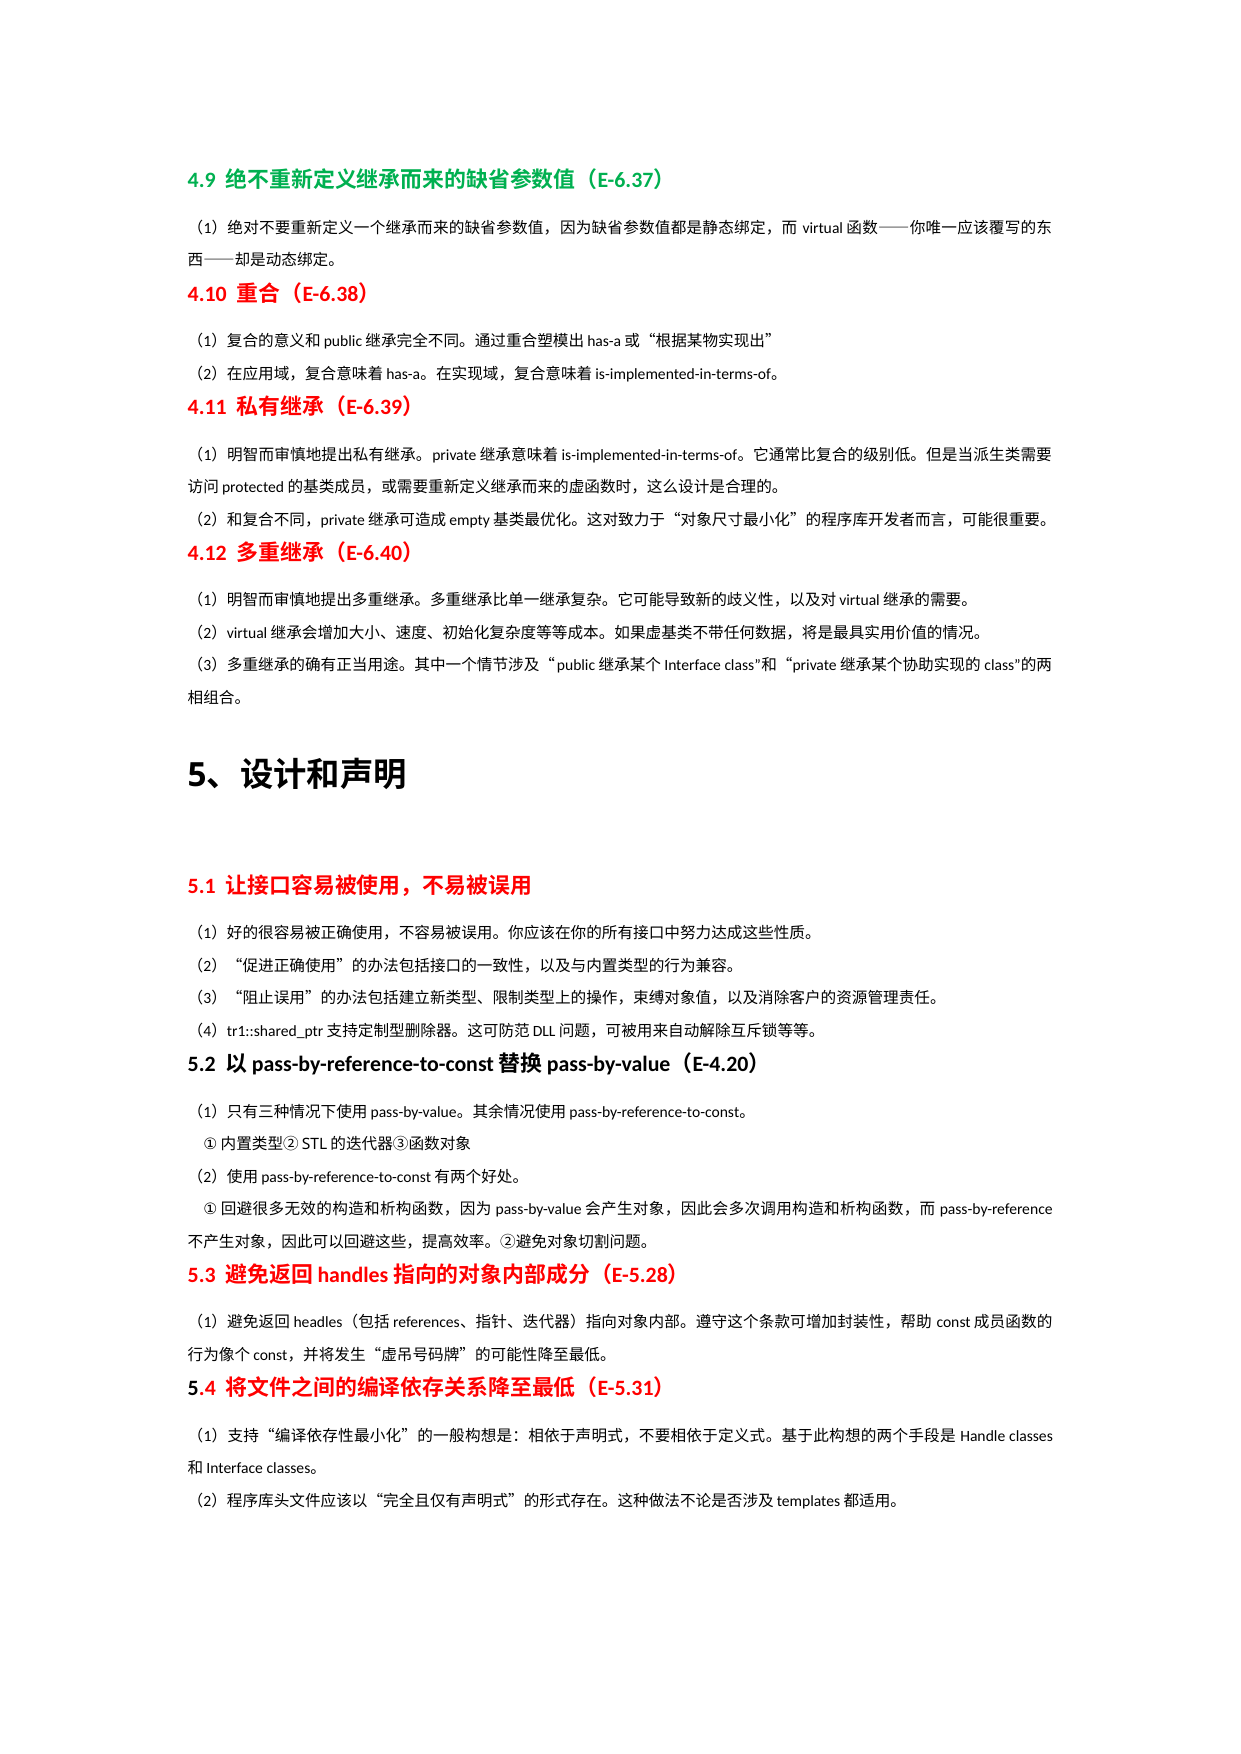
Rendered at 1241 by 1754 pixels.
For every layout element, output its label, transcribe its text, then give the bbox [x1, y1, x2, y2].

text （2）virtual继承会增加大小、速度、初始化复杂度等等成本。如果虚基类不带任何数据，将是最具实用价值的情况。 [187, 615, 1053, 648]
text （1）好的很容易被正确使用，不容易被误用。你应该在你的所有接口中努力达成这些性质。 [187, 916, 1053, 948]
subtitle 5、设计和声明 [187, 740, 1053, 805]
text （1）绝对不要重新定义一个继承而来的缺省参数值，因为缺省参数值都是静态绑定，而virtual函数——你唯一应该覆写的东西——却是动态绑定。 [187, 210, 1053, 275]
text （2）和复合不同，private继承可造成empty基类最优化。这对致力于“对象尺寸最小化”的程序库开发者而言，可能很重要。 [187, 502, 1053, 534]
text ①内置类型②STL的迭代器③函数对象 [187, 1126, 1053, 1159]
text （1）复合的意义和public继承完全不同。通过重合塑模出has-a或“根据某物实现出” [187, 324, 1053, 356]
text （3）多重继承的确有正当用途。其中一个情节涉及“public继承某个Interface class”和“private继承某个协助实现的class”的两相组合。 [187, 648, 1053, 713]
text （1）支持“编译依存性最小化”的一般构想是：相依于声明式，不要相依于定义式。基于此构想的两个手段是Handle classes和Interface classes。 [187, 1418, 1053, 1483]
text ①回避很多无效的构造和析构函数，因为pass-by-value会产生对象，因此会多次调用构造和析构函数，而pass-by-reference不产生对象，因此可以回避这些，提高效率。②避免对象切割问题。 [187, 1191, 1053, 1256]
text （2）“促进正确使用”的办法包括接口的一致性，以及与内置类型的行为兼容。 [187, 948, 1053, 981]
text （1）只有三种情况下使用pass-by-value。其余情况使用pass-by-reference-to-const。 [187, 1094, 1053, 1126]
subtitle 4.12 多重继承（E-6.40） [187, 534, 1053, 567]
subtitle 4.9 绝不重新定义继承而来的缺省参数值（E-6.37） [187, 162, 1053, 194]
subtitle 5.4 将文件之间的编译依存关系降至最低（E-5.31） [187, 1370, 1053, 1402]
subtitle 4.10 重合（E-6.38） [187, 275, 1053, 308]
text （1）明智而审慎地提出多重继承。多重继承比单一继承复杂。它可能导致新的歧义性，以及对virtual继承的需要。 [187, 583, 1053, 615]
text （1）避免返回headles（包括references、指针、迭代器）指向对象内部。遵守这个条款可增加封装性，帮助const成员函数的行为像个const，并将发生“虚吊号码牌”的可能性降至最低。 [187, 1305, 1053, 1370]
text （4）tr1::shared_ptr支持定制型删除器。这可防范DLL问题，可被用来自动解除互斥锁等等。 [187, 1013, 1053, 1046]
text （2）使用pass-by-reference-to-const有两个好处。 [187, 1159, 1053, 1191]
subtitle 5.2 以pass-by-reference-to-const替换pass-by-value（E-4.20） [187, 1046, 1053, 1078]
subtitle 5.1 让接口容易被使用，不易被误用 [187, 867, 1053, 900]
subtitle 4.11 私有继承（E-6.39） [187, 389, 1053, 421]
text （2）程序库头文件应该以“完全且仅有声明式”的形式存在。这种做法不论是否涉及templates都适用。 [187, 1483, 1053, 1516]
text （1）明智而审慎地提出私有继承。private继承意味着is-implemented-in-terms-of。它通常比复合的级别低。但是当派生类需要访问protected的基类成员，或需要重新定义继承而来的虚函数时，这么设计是合理的。 [187, 437, 1053, 502]
subtitle 5.3 避免返回handles指向的对象内部成分（E-5.28） [187, 1256, 1053, 1289]
text （2）在应用域，复合意味着has-a。在实现域，复合意味着is-implemented-in-terms-of。 [187, 356, 1053, 389]
text （3）“阻止误用”的办法包括建立新类型、限制类型上的操作，束缚对象值，以及消除客户的资源管理责任。 [187, 981, 1053, 1013]
